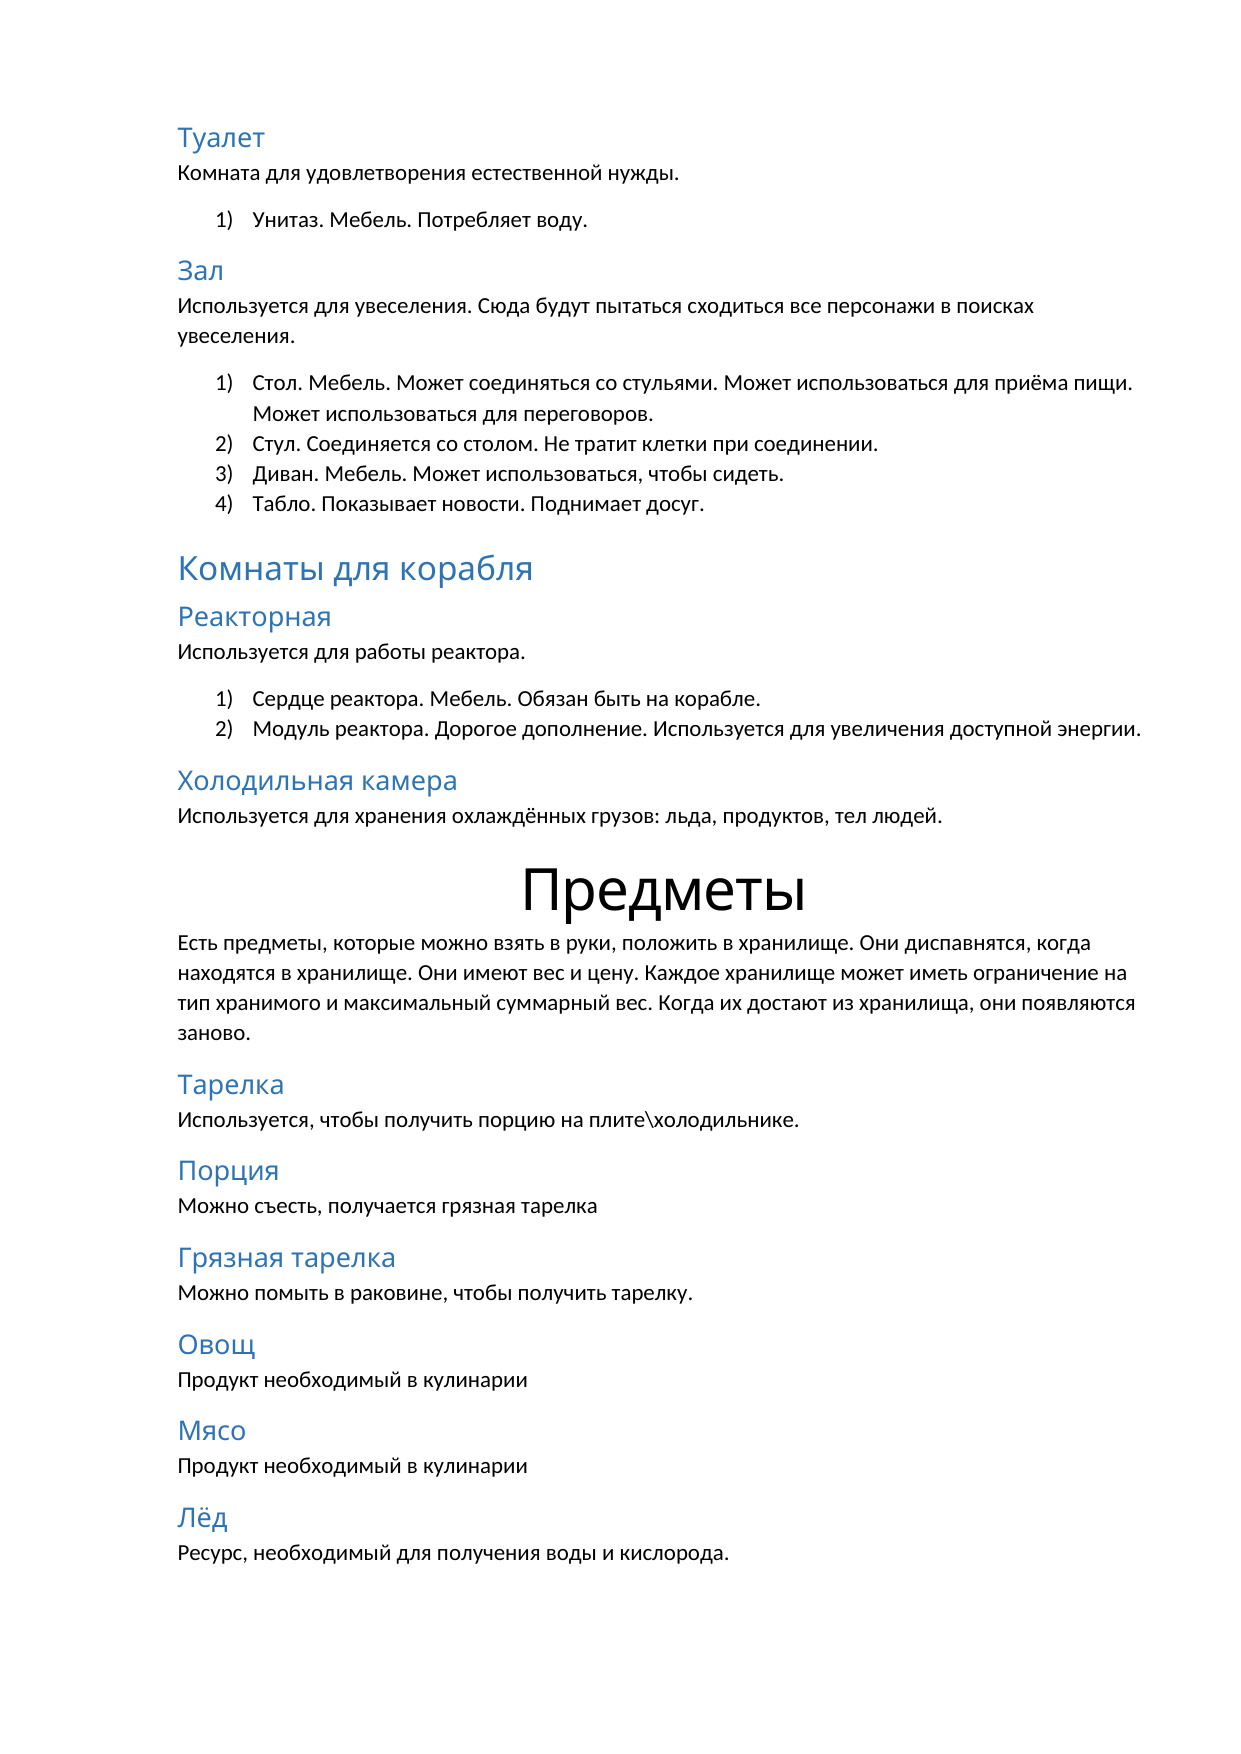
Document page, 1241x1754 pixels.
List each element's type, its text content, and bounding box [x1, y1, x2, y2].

subtitle Лёд [177, 1498, 1152, 1535]
subtitle Тарелка [177, 1065, 1152, 1102]
list Модуль реактора. Дорогое дополнение. Используется для увеличения доступной энергии. [215, 714, 1152, 743]
subtitle Реакторная [177, 598, 1152, 634]
list Сердце реактора. Мебель. Обязан быть на корабле. [215, 684, 1152, 712]
subtitle Зал [177, 252, 1152, 288]
text Есть предметы, которые можно взять в руки, положить в хранилище. Они диспавнятся, когда находятся в хранилище. Они имеют вес и цену. Каждое хранилище может иметь ограничение на тип хранимого и максимальный суммарный вес. Когда их достают из хранилища, они появляются заново. [177, 928, 1152, 1046]
text Продукт необходимый в кулинарии [177, 1452, 1152, 1479]
text Можно помыть в раковине, чтобы получить тарелку. [177, 1278, 1152, 1306]
subtitle Грязная тарелка [177, 1238, 1152, 1275]
subtitle Мясо [177, 1412, 1152, 1449]
text Ресурс, необходимый для получения воды и кислорода. [177, 1538, 1152, 1566]
title Предметы [177, 848, 1152, 928]
text Используется для хранения охлаждённых грузов: льда, продуктов, тел людей. [177, 801, 1152, 829]
list Унитаз. Мебель. Потребляет воду. [215, 205, 1152, 233]
subtitle Туалет [177, 118, 1152, 155]
subtitle Порция [177, 1152, 1152, 1189]
subtitle Комнаты для корабля [177, 544, 1152, 590]
list Стол. Мебель. Может соединяться со стульями. Может использоваться для приёма пищи. Может использоваться для переговоров. [215, 368, 1152, 427]
subtitle Овощ [177, 1325, 1152, 1362]
text Используется для работы реактора. [177, 637, 1152, 666]
list Табло. Показывает новости. Поднимает досуг. [215, 489, 1152, 517]
list Диван. Мебель. Может использоваться, чтобы сидеть. [215, 459, 1152, 487]
text Используется, чтобы получить порцию на плите\холодильнике. [177, 1105, 1152, 1133]
list Стул. Соединяется со столом. Не тратит клетки при соединении. [215, 429, 1152, 457]
text Можно съесть, получается грязная тарелка [177, 1192, 1152, 1219]
text Комната для удовлетворения естественной нужды. [177, 158, 1152, 186]
text Продукт необходимый в кулинарии [177, 1365, 1152, 1393]
subtitle Холодильная камера [177, 761, 1152, 798]
text Используется для увеселения. Сюда будут пытаться сходиться все персонажи в поисках увеселения. [177, 291, 1152, 350]
